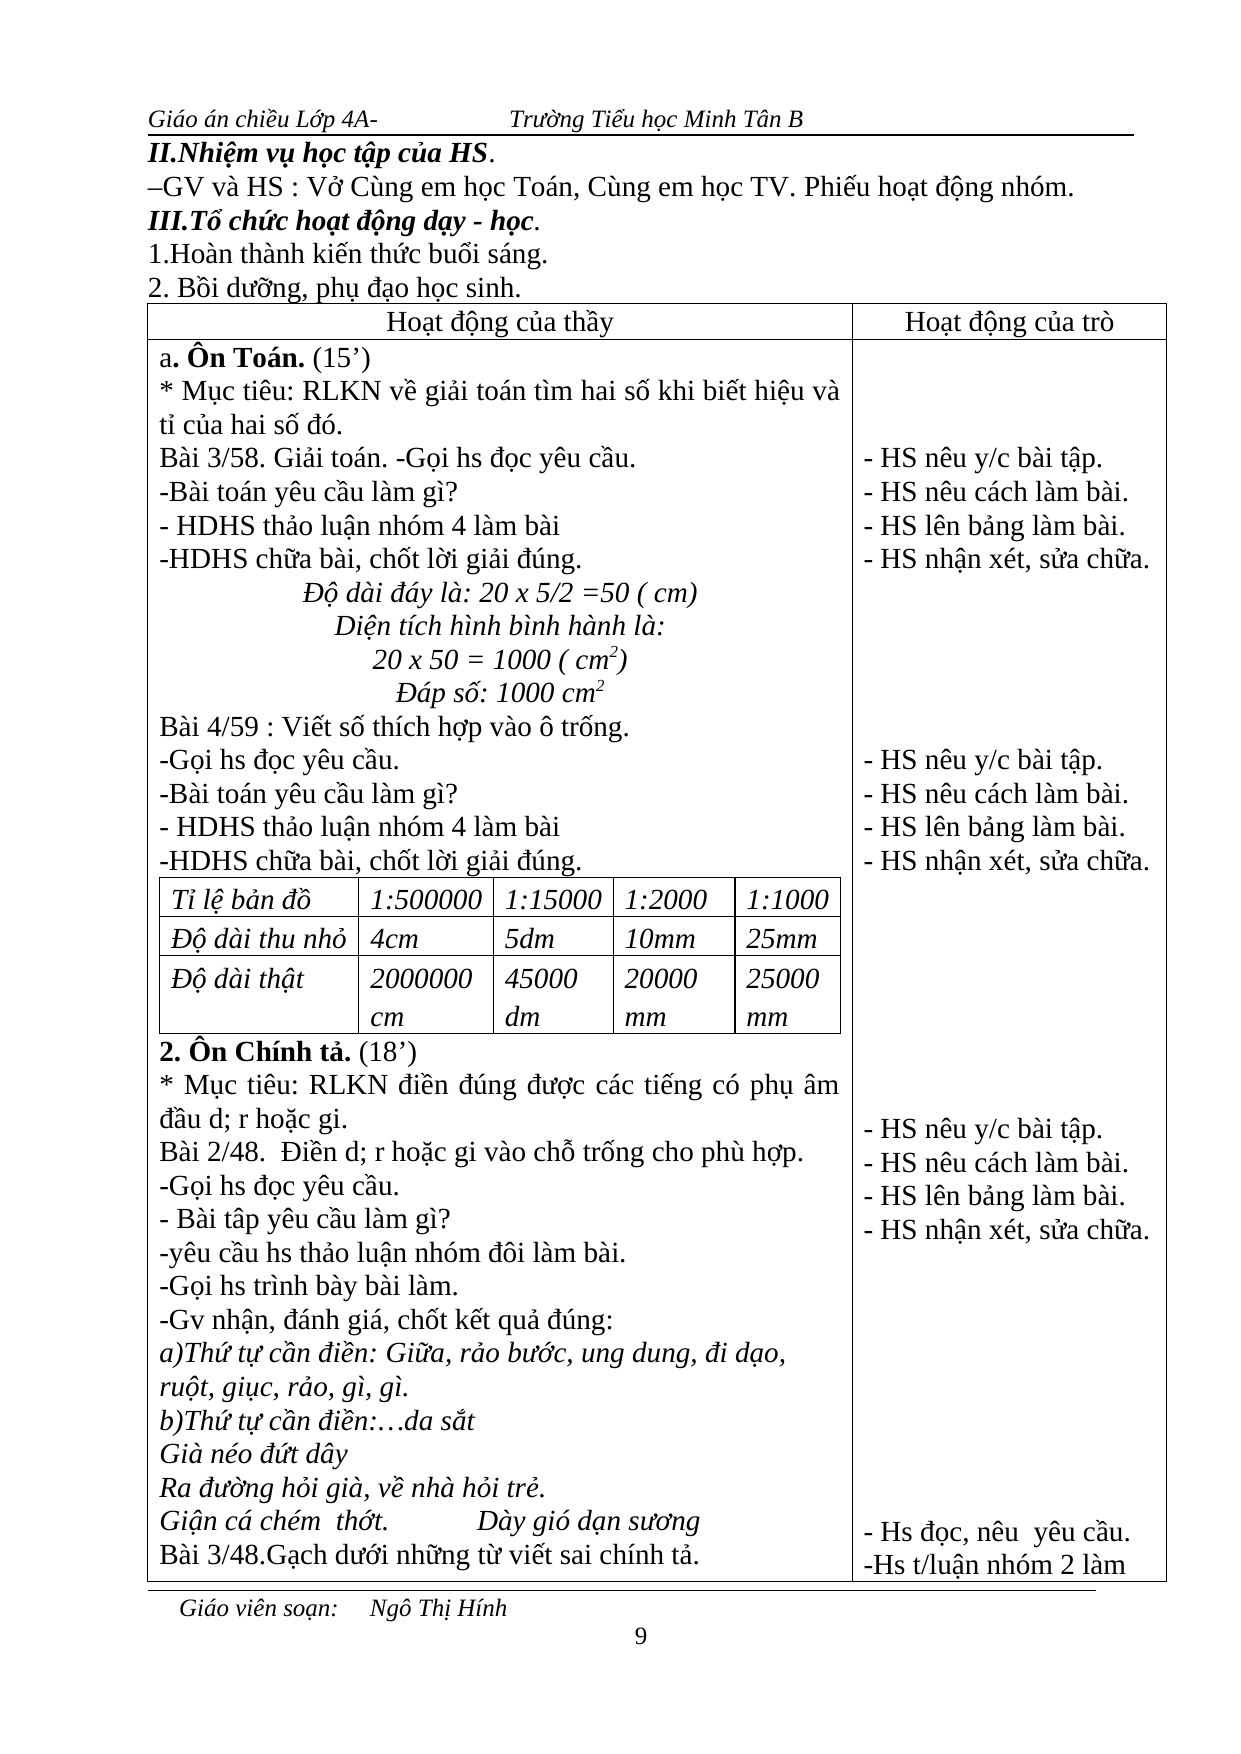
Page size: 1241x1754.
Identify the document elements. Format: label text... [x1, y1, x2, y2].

text III.Tổ chức hoạt động dạy - học. [148, 203, 1134, 236]
table_header Hoạt động của trò [853, 304, 1166, 339]
table_header Hoạt động của thầy [148, 304, 852, 339]
text 1.Hoàn thành kiến thức buổi sáng. [148, 236, 1134, 270]
text –GV và HS : Vở Cùng em học Toán, Cùng em học TV. Phiếu hoạt động nhóm. [148, 169, 1134, 203]
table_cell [148, 340, 852, 1581]
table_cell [853, 340, 1166, 1581]
text II.Nhiệm vụ học tập của HS. [148, 136, 1134, 169]
text 2. Bồi dưỡng, phụ đạo học sinh. [148, 270, 1217, 303]
